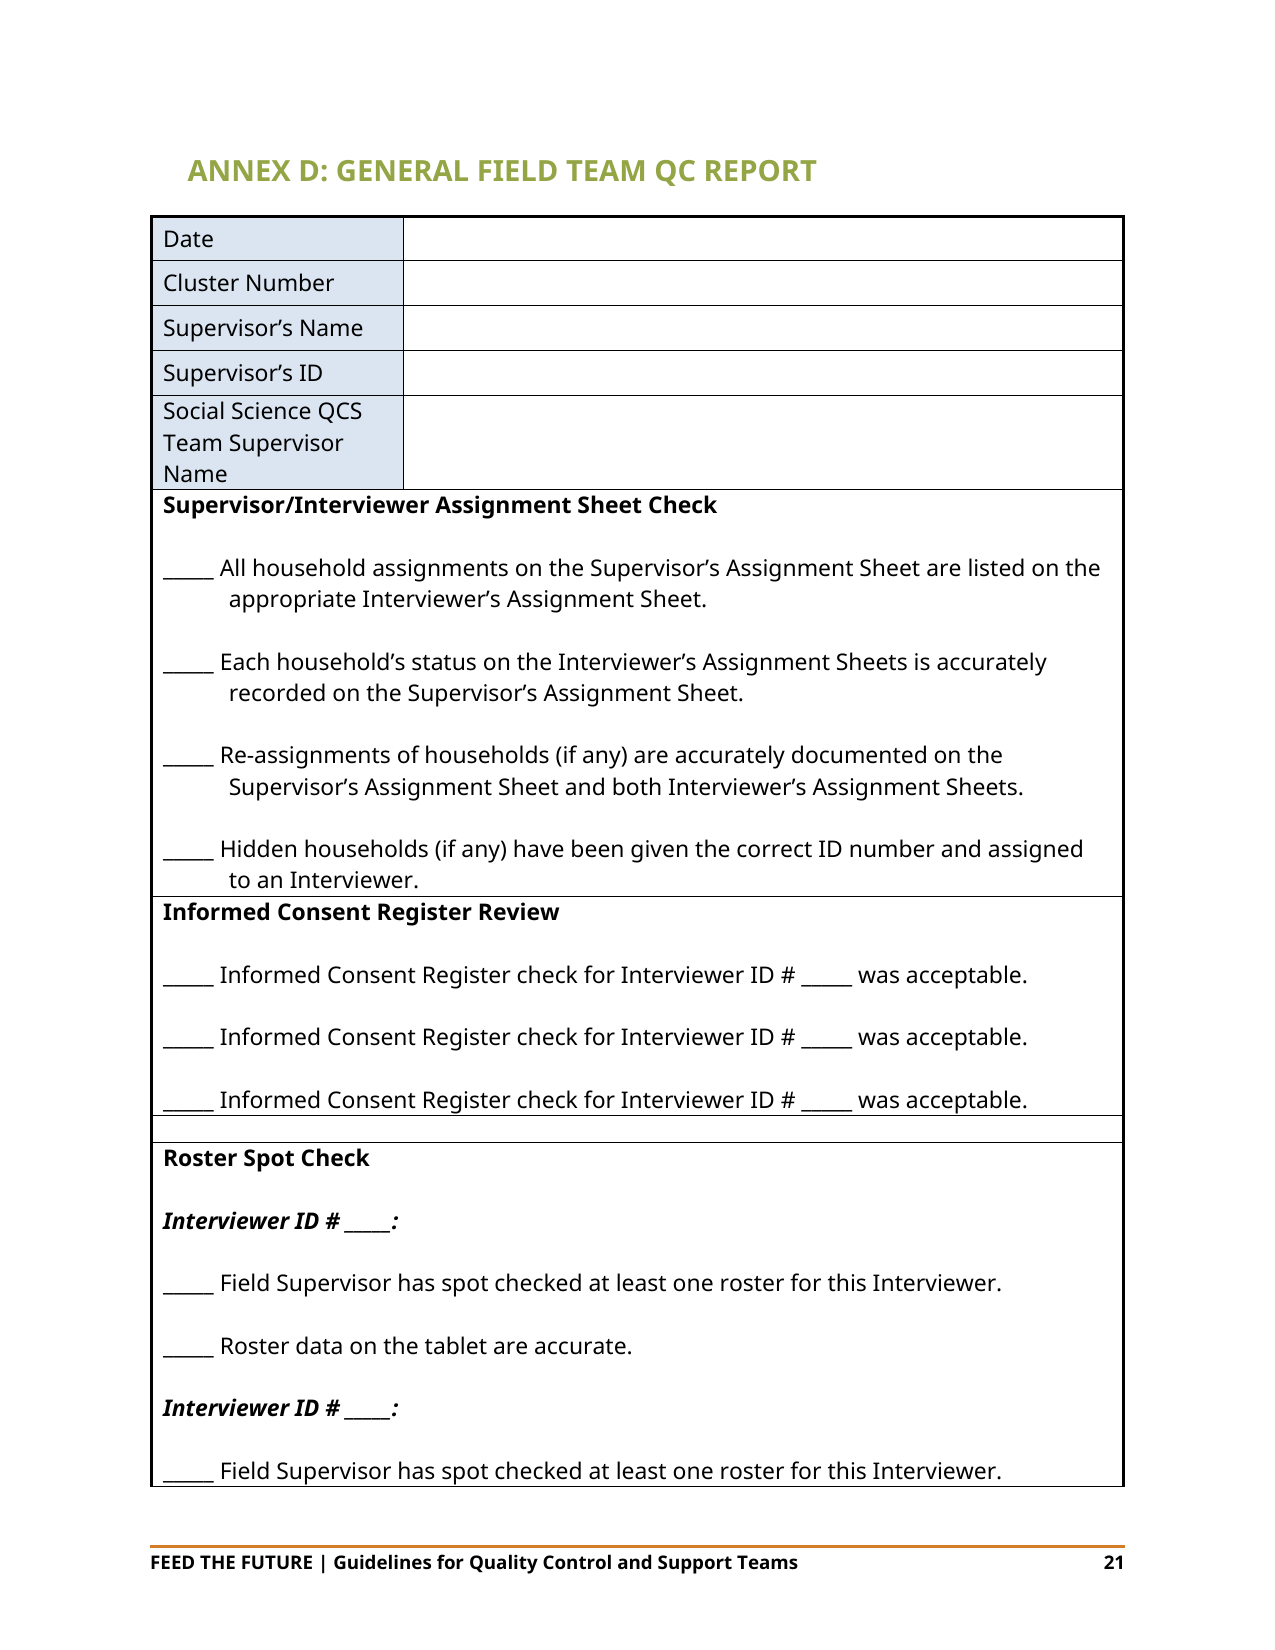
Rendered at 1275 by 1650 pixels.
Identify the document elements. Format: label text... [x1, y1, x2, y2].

table_cell Supervisor’s Name [153, 306, 403, 350]
table_cell [404, 261, 1122, 305]
table_cell Cluster Number [153, 261, 403, 305]
table_cell Social Science QCS Team Supervisor Name [153, 396, 403, 489]
table_cell [404, 306, 1122, 350]
table_cell Supervisor/Interviewer Assignment Sheet Check _____ All household assignments on the Supervisor’s Assignment Sheet are listed on the appropriate Interviewer’s Assignment Sheet. _____ Each household’s status on the Interviewer’s Assignment Sheets is accurately recorded on the Supervisor’s Assignment Sheet. _____ Re-assignments of households (if any) are accurately documented on the Supervisor’s Assignment Sheet and both Interviewer’s Assignment Sheets. _____ Hidden households (if any) have been given the correct ID number and assigned to an Interviewer. [153, 490, 1122, 896]
table_cell [404, 351, 1122, 395]
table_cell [153, 1143, 1122, 1486]
table_cell [153, 1116, 1122, 1142]
subtitle Annex D: General field team QC report [187, 150, 1125, 190]
table_header [404, 218, 1122, 260]
table_cell [404, 396, 1122, 489]
table_header Date [153, 218, 403, 260]
table_cell Supervisor’s ID [153, 351, 403, 395]
table_cell Informed Consent Register Review _____ Informed Consent Register check for Interviewer ID # _____ was acceptable. _____ Informed Consent Register check for Interviewer ID # _____ was acceptable. _____ Informed Consent Register check for Interviewer ID # _____ was acceptable. [153, 897, 1122, 1115]
